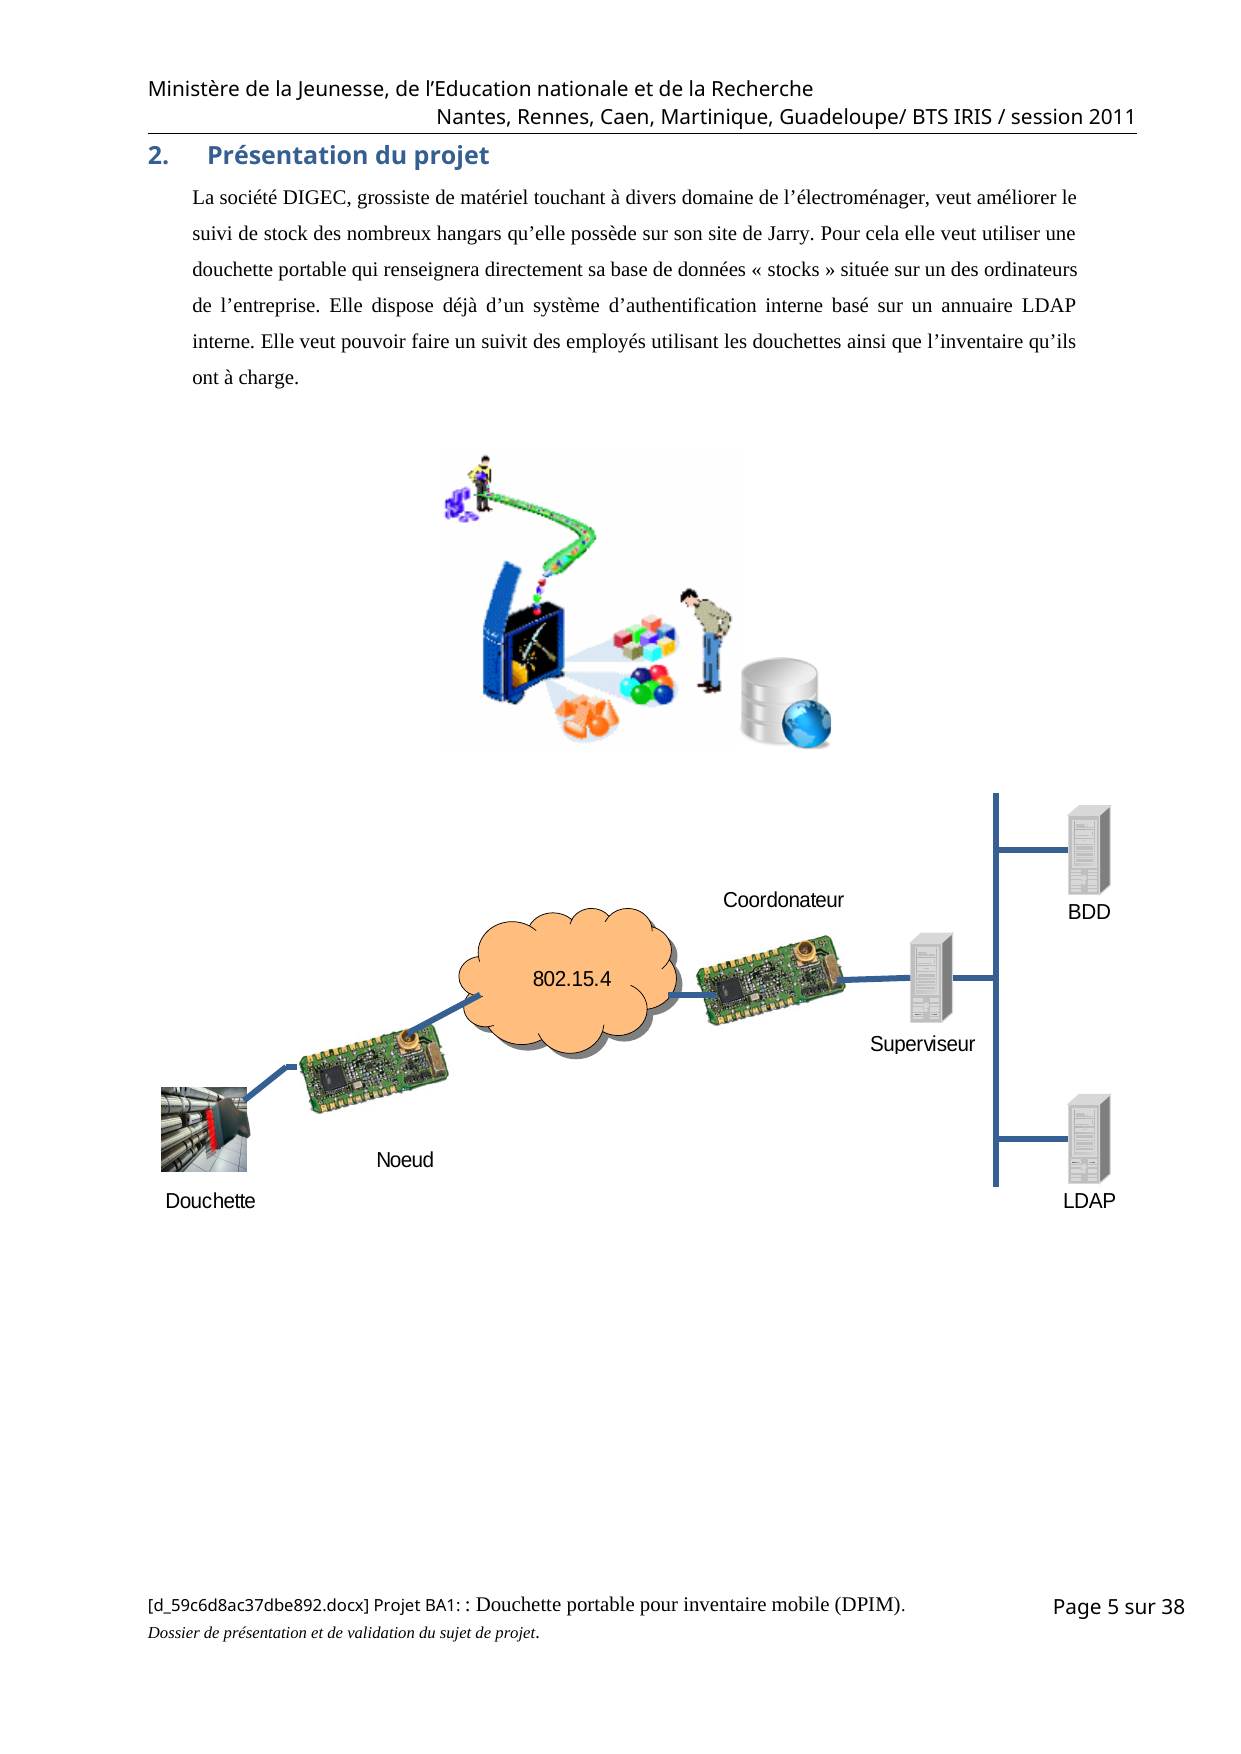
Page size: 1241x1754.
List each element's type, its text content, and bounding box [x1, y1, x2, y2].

text La société DIGEC, grossiste de matériel touchant à divers domaine de l’électroménager, veut améliorer le suivi de stock des nombreux hangars qu’elle possède sur son site de Jarry. Pour cela elle veut utiliser une douchette portable qui renseignera directement sa base de données « stocks » située sur un des ordinateurs de l’entreprise. Elle dispose déjà d’un système d’authentification interne basé sur un annuaire LDAP interne. Elle veut pouvoir faire un suivit des employés utilisant les douchettes ainsi que l’inventaire qu’ils ont à charge. [192, 184, 1078, 389]
text Présentation du projet [148, 138, 1137, 172]
